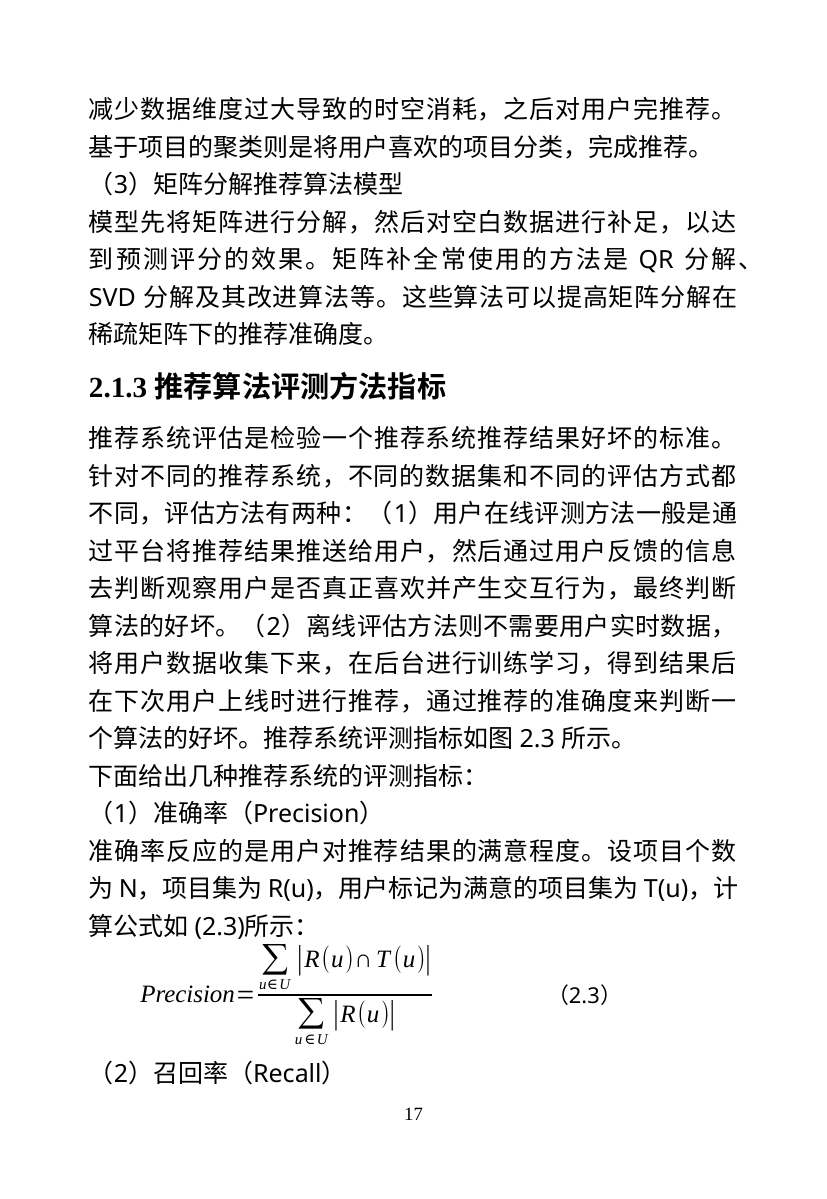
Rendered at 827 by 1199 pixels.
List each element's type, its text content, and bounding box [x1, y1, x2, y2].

text 下面给出几种推荐系统的评测指标： [89, 755, 738, 793]
text 2.1.3 推荐算法评测方法指标 [89, 364, 738, 405]
text 准确率反应的是用户对推荐结果的满意程度。设项目个数为N，项目集为R(u)，用户标记为满意的项目集为T(u)，计算公式如 (2.3)所示： [89, 830, 738, 943]
text （2）召回率（Recall） [89, 1053, 738, 1090]
text （3）矩阵分解推荐算法模型 [89, 164, 738, 201]
text （2.3） [89, 943, 738, 1048]
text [89, 89, 738, 164]
text （1）准确率（Precision） [89, 793, 738, 830]
text 推荐系统评估是检验一个推荐系统推荐结果好坏的标准。针对不同的推荐系统，不同的数据集和不同的评估方式都不同，评估方法有两种：（1）用户在线评测方法一般是通过平台将推荐结果推送给用户，然后通过用户反馈的信息，去判断观察用户是否真正喜欢并产生交互行为，最终判断算法的好坏。（2）离线评估方法则不需要用户实时数据，将用户数据收集下来，在后台进行训练学习，得到结果后在下次用户上线时进行推荐，通过推荐的准确度来判断一个算法的好坏。推荐系统评测指标如图 2.3 所示。 [89, 418, 738, 755]
text 模型先将矩阵进行分解，然后对空白数据进行补足，以达到预测评分的效果。矩阵补全常使用的方法是 QR 分解、SVD 分解及其改进算法等。这些算法可以提高矩阵分解在稀疏矩阵下的推荐准确度。 [89, 201, 738, 351]
